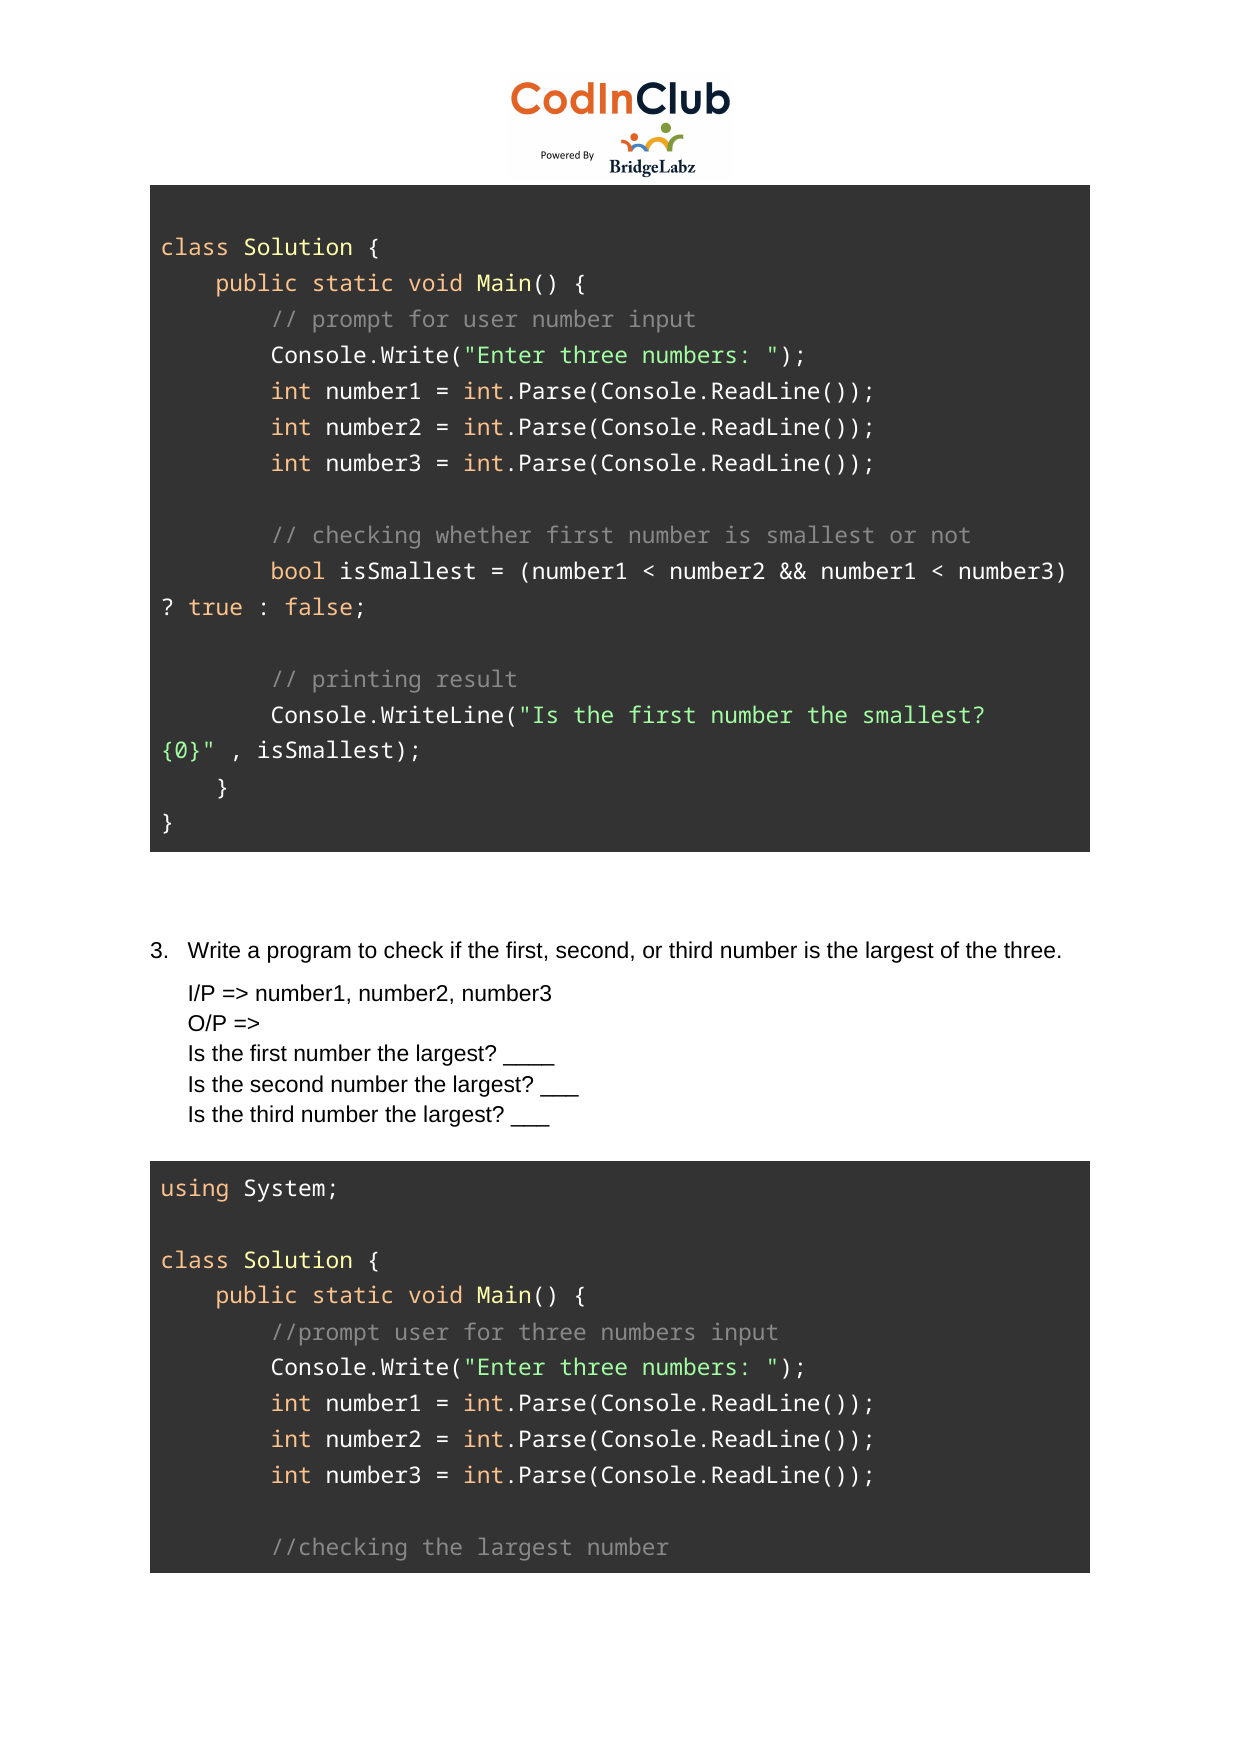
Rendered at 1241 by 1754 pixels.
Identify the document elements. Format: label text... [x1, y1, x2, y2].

text O/P => [187, 1010, 1090, 1037]
text I/P => number1, number2, number3 [187, 980, 1090, 1006]
text Is the second number the largest? ___ [187, 1071, 1090, 1097]
text Is the third number the largest? ___ [187, 1101, 1090, 1127]
list Write a program to check if the first, second, or third number is the largest of the three. [150, 937, 1090, 964]
text Is the first number the largest? ____ [187, 1040, 1090, 1067]
picture [506, 73, 735, 182]
